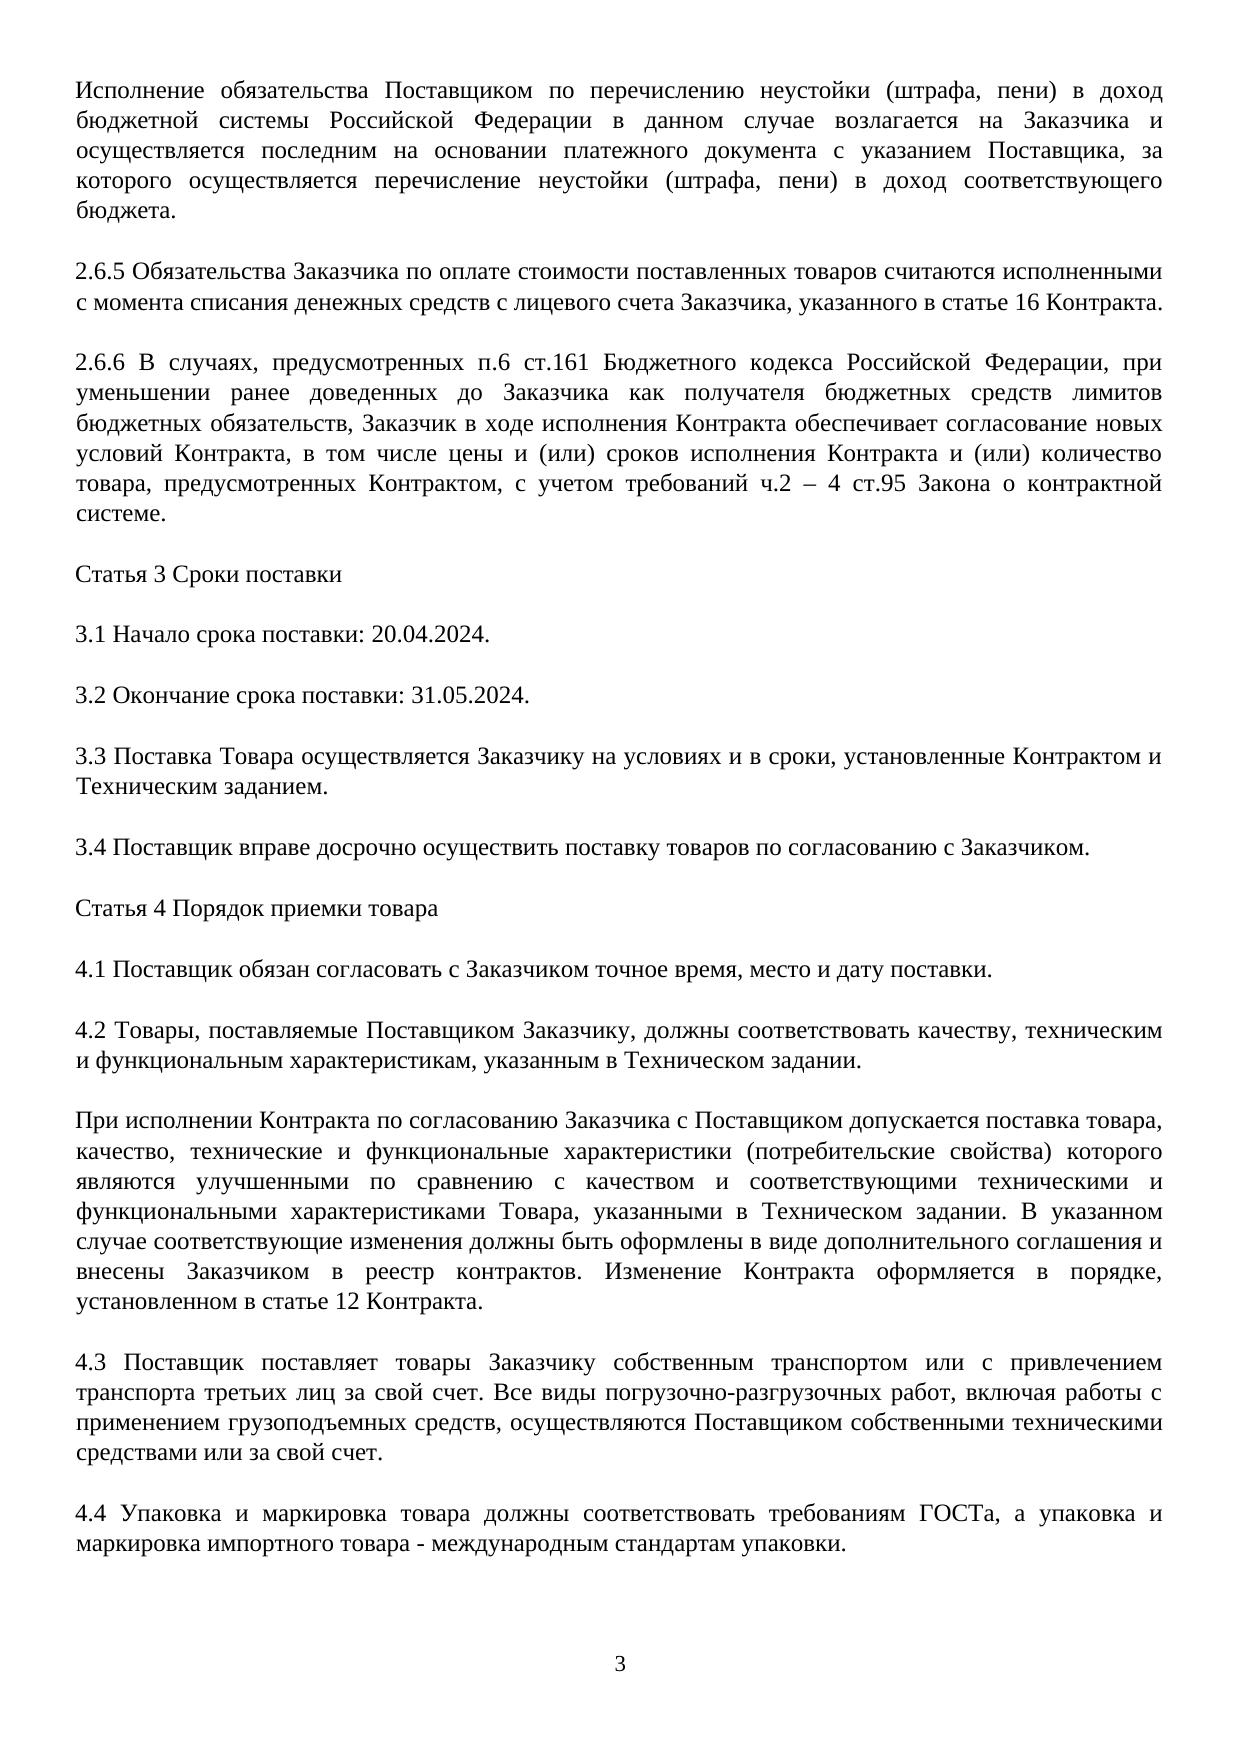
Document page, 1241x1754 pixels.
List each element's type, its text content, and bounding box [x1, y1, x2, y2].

text 3.3 Поставка Товара осуществляется Заказчику на условиях и в сроки, установленные Контрактом и Техническим заданием. [75, 741, 1164, 800]
text При исполнении Контракта по согласованию Заказчика с Поставщиком допускается поставка товара, качество, технические и функциональные характеристики (потребительские свойства) которого являются улучшенными по сравнению с качеством и соответствующими техническими и функциональными характеристиками Товара, указанными в Техническом задании. В указанном случае соответствующие изменения должны быть оформлены в виде дополнительного соглашения и внесены Заказчиком в реестр контрактов. Изменение Контракта оформляется в порядке, установленном в статье 12 Контракта. [75, 1106, 1164, 1315]
text 4.4 Упаковка и маркировка товара должны соответствовать требованиям ГОСТа, а упаковка и маркировка импортного товара - международным стандартам упаковки. [75, 1498, 1164, 1557]
text 4.1 Поставщик обязан согласовать с Заказчиком точное время, место и дату поставки. [75, 954, 1164, 983]
text 2.6.5 Обязательства Заказчика по оплате стоимости поставленных товаров считаются исполненными с момента списания денежных средств с лицевого счета Заказчика, указанного в статье 16 Контракта. [75, 256, 1164, 315]
text Статья 4 Порядок приемки товара [75, 893, 1164, 922]
text Статья 3 Сроки поставки [75, 559, 1164, 587]
text 4.2 Товары, поставляемые Поставщиком Заказчику, должны соответствовать качеству, техническим и функциональным характеристикам, указанным в Техническом задании. [75, 1015, 1164, 1073]
text 2.6.6 В случаях, предусмотренных п.6 ст.161 Бюджетного кодекса Российской Федерации, при уменьшении ранее доведенных до Заказчика как получателя бюджетных средств лимитов бюджетных обязательств, Заказчик в ходе исполнения Контракта обеспечивает согласование новых условий Контракта, в том числе цены и (или) сроков исполнения Контракта и (или) количество товара, предусмотренных Контрактом, с учетом требований ч.2 – 4 ст.95 Закона о контрактной системе. [75, 347, 1164, 527]
text 3.2 Окончание срока поставки: 31.05.2024. [75, 680, 1164, 709]
text 4.3 Поставщик поставляет товары Заказчику собственным транспортом или с привлечением транспорта третьих лиц за свой счет. Все виды погрузочно-разгрузочных работ, включая работы с применением грузоподъемных средств, осуществляются Поставщиком собственными техническими средствами или за свой счет. [75, 1347, 1164, 1466]
text Исполнение обязательства Поставщиком по перечислению неустойки (штрафа, пени) в доход бюджетной системы Российской Федерации в данном случае возлагается на Заказчика и осуществляется последним на основании платежного документа с указанием Поставщика, за которого осуществляется перечисление неустойки (штрафа, пени) в доход соответствующего бюджета. [75, 75, 1164, 224]
text 3.1 Начало срока поставки: 20.04.2024. [75, 619, 1164, 648]
text 3.4 Поставщик вправе досрочно осуществить поставку товаров по согласованию с Заказчиком. [75, 832, 1164, 861]
